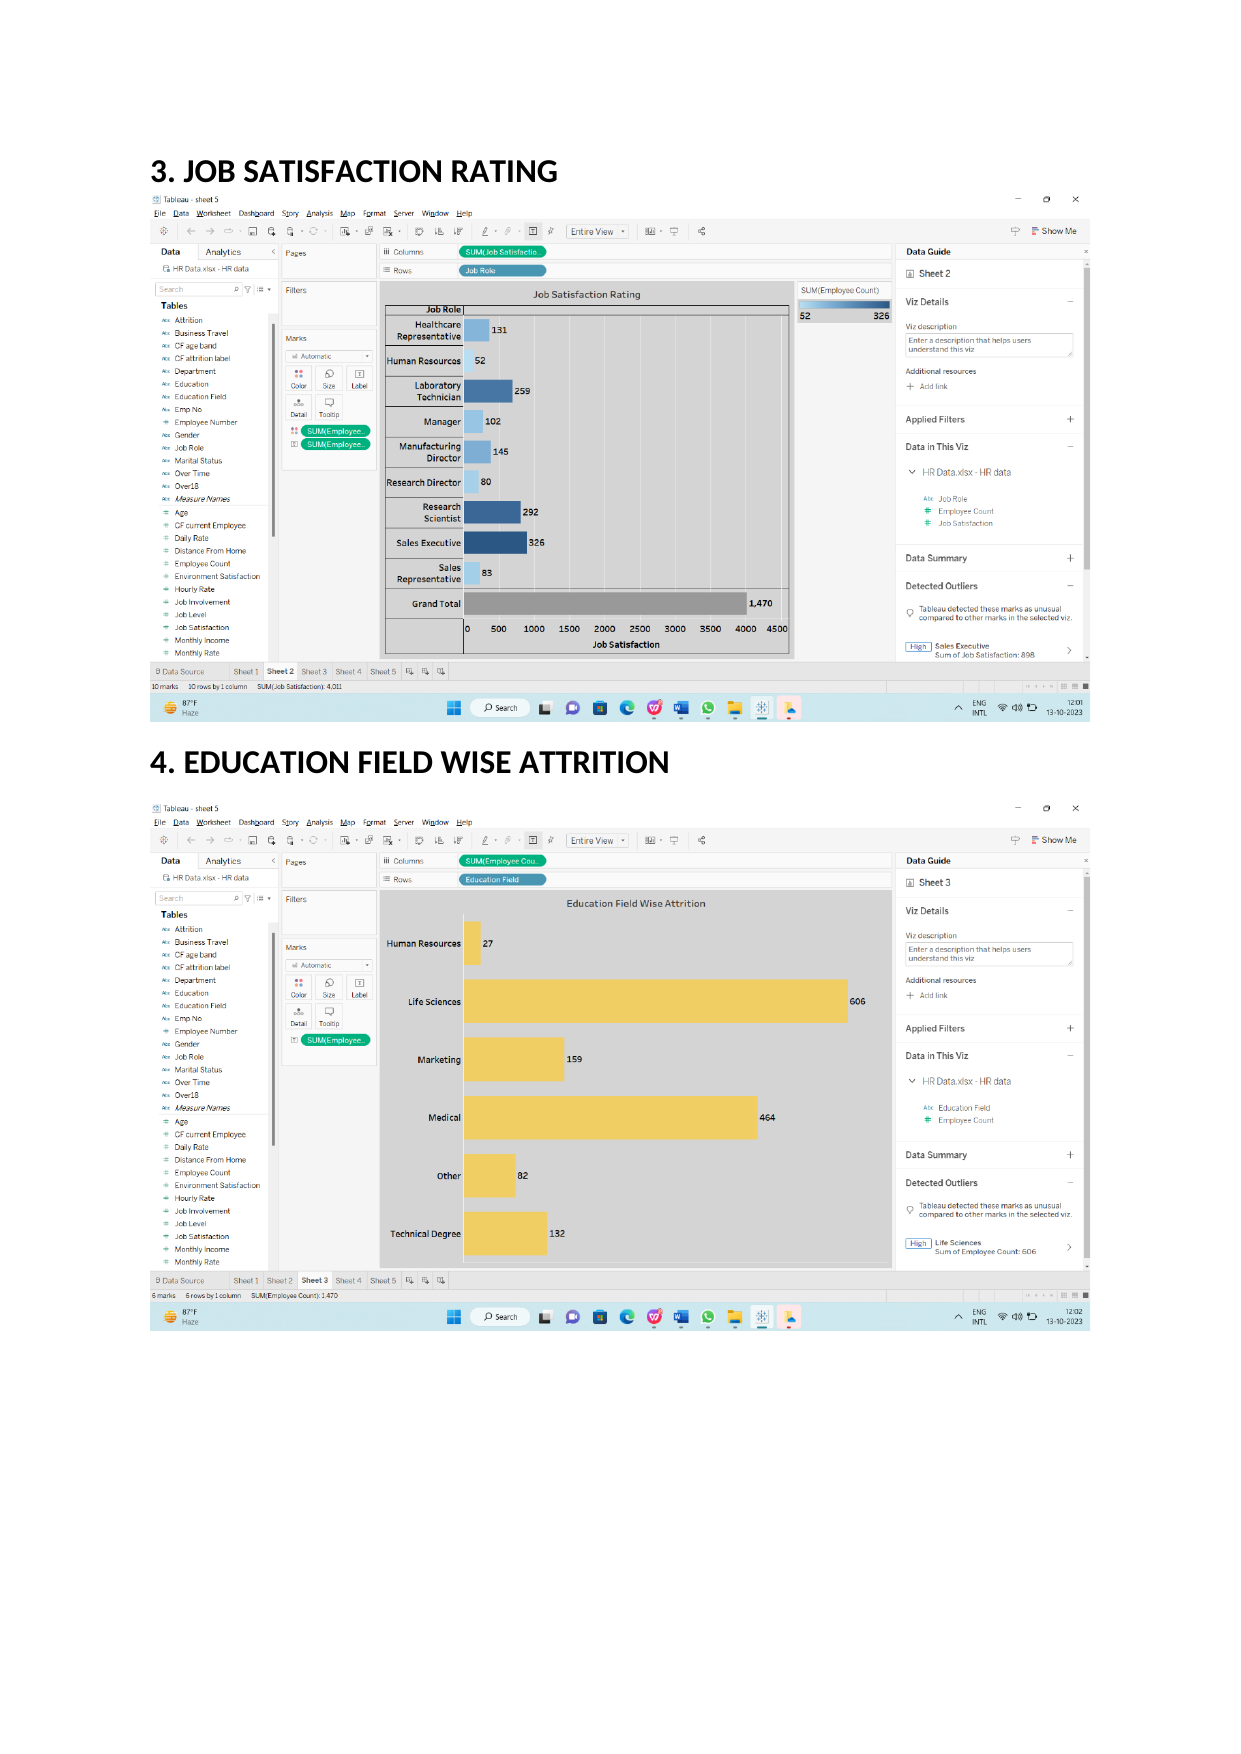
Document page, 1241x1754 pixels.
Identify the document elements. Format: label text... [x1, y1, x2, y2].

picture [150, 801, 1091, 1331]
text 3. JOB SATISFACTION RATING [150, 150, 1090, 192]
text 4. EDUCATION FIELD WISE ATTRITION [150, 741, 1090, 781]
picture [150, 192, 1091, 722]
